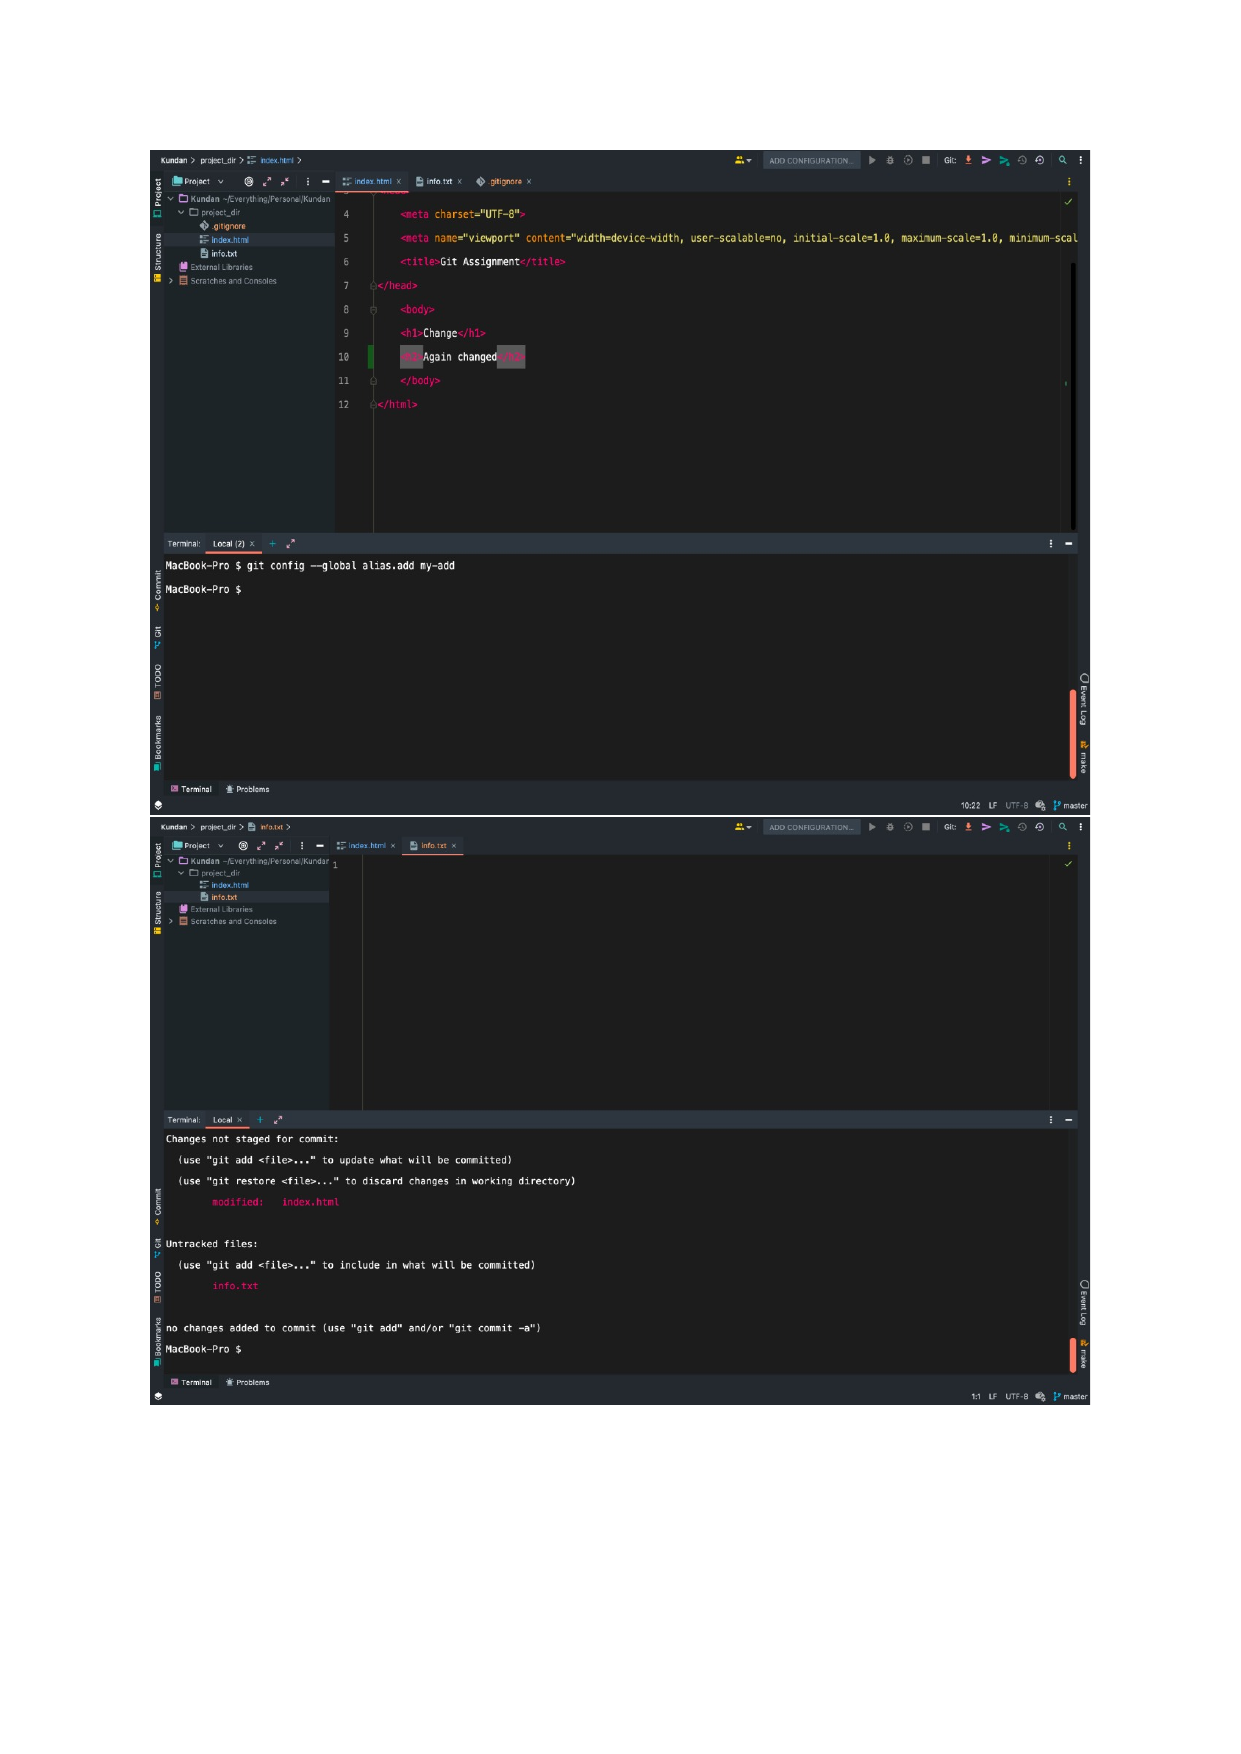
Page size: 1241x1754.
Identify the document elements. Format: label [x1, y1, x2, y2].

picture [150, 150, 1091, 815]
picture [150, 817, 1091, 1405]
